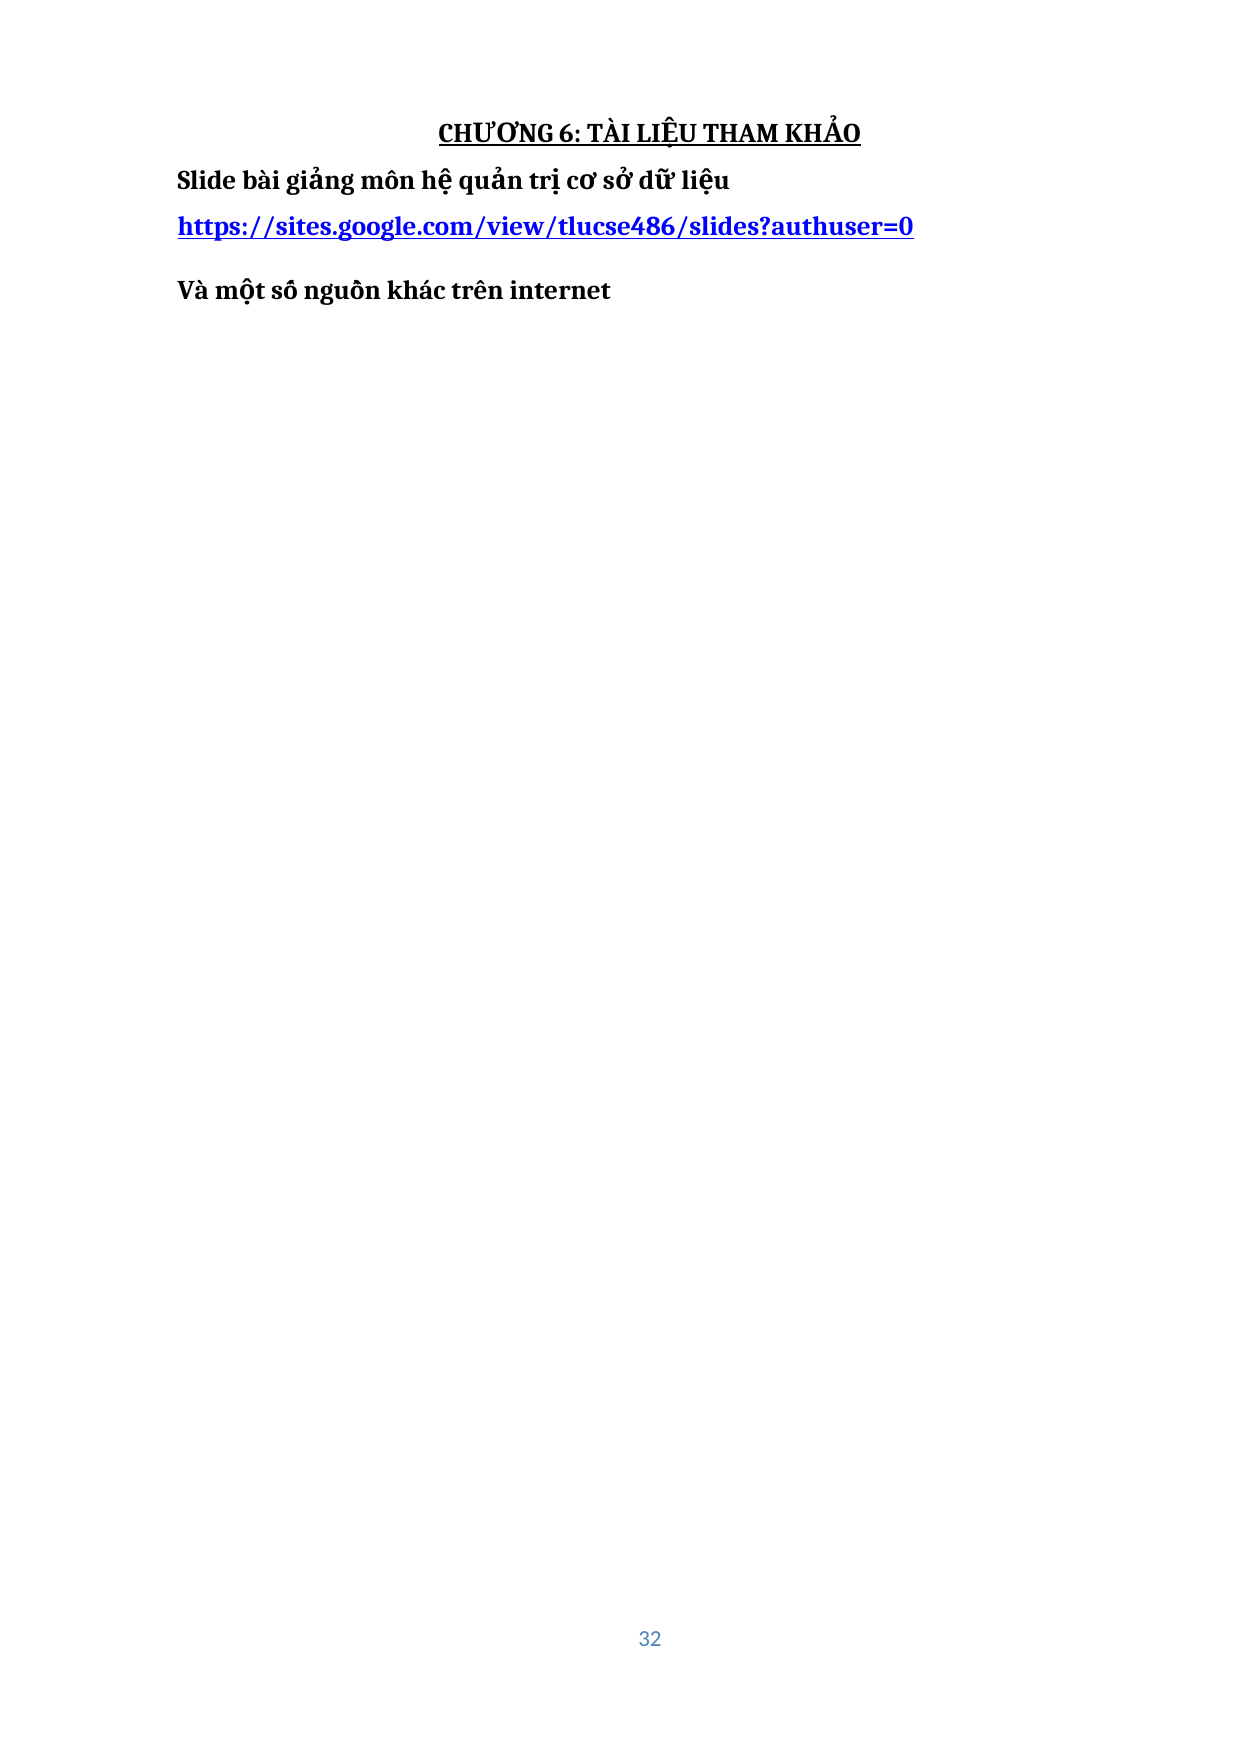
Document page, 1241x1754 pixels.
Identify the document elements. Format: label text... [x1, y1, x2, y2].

subtitle CHƯƠNG 6: TÀI LIỆU THAM KHẢO [177, 118, 1122, 149]
text Slide bài giảng môn hệ quản trị cơ sở dữ liệu https://sites.google.com/view/tlucse486/slides?authuser=0 [177, 165, 1122, 243]
text Và một số nguồn khác trên internet [177, 275, 1122, 306]
